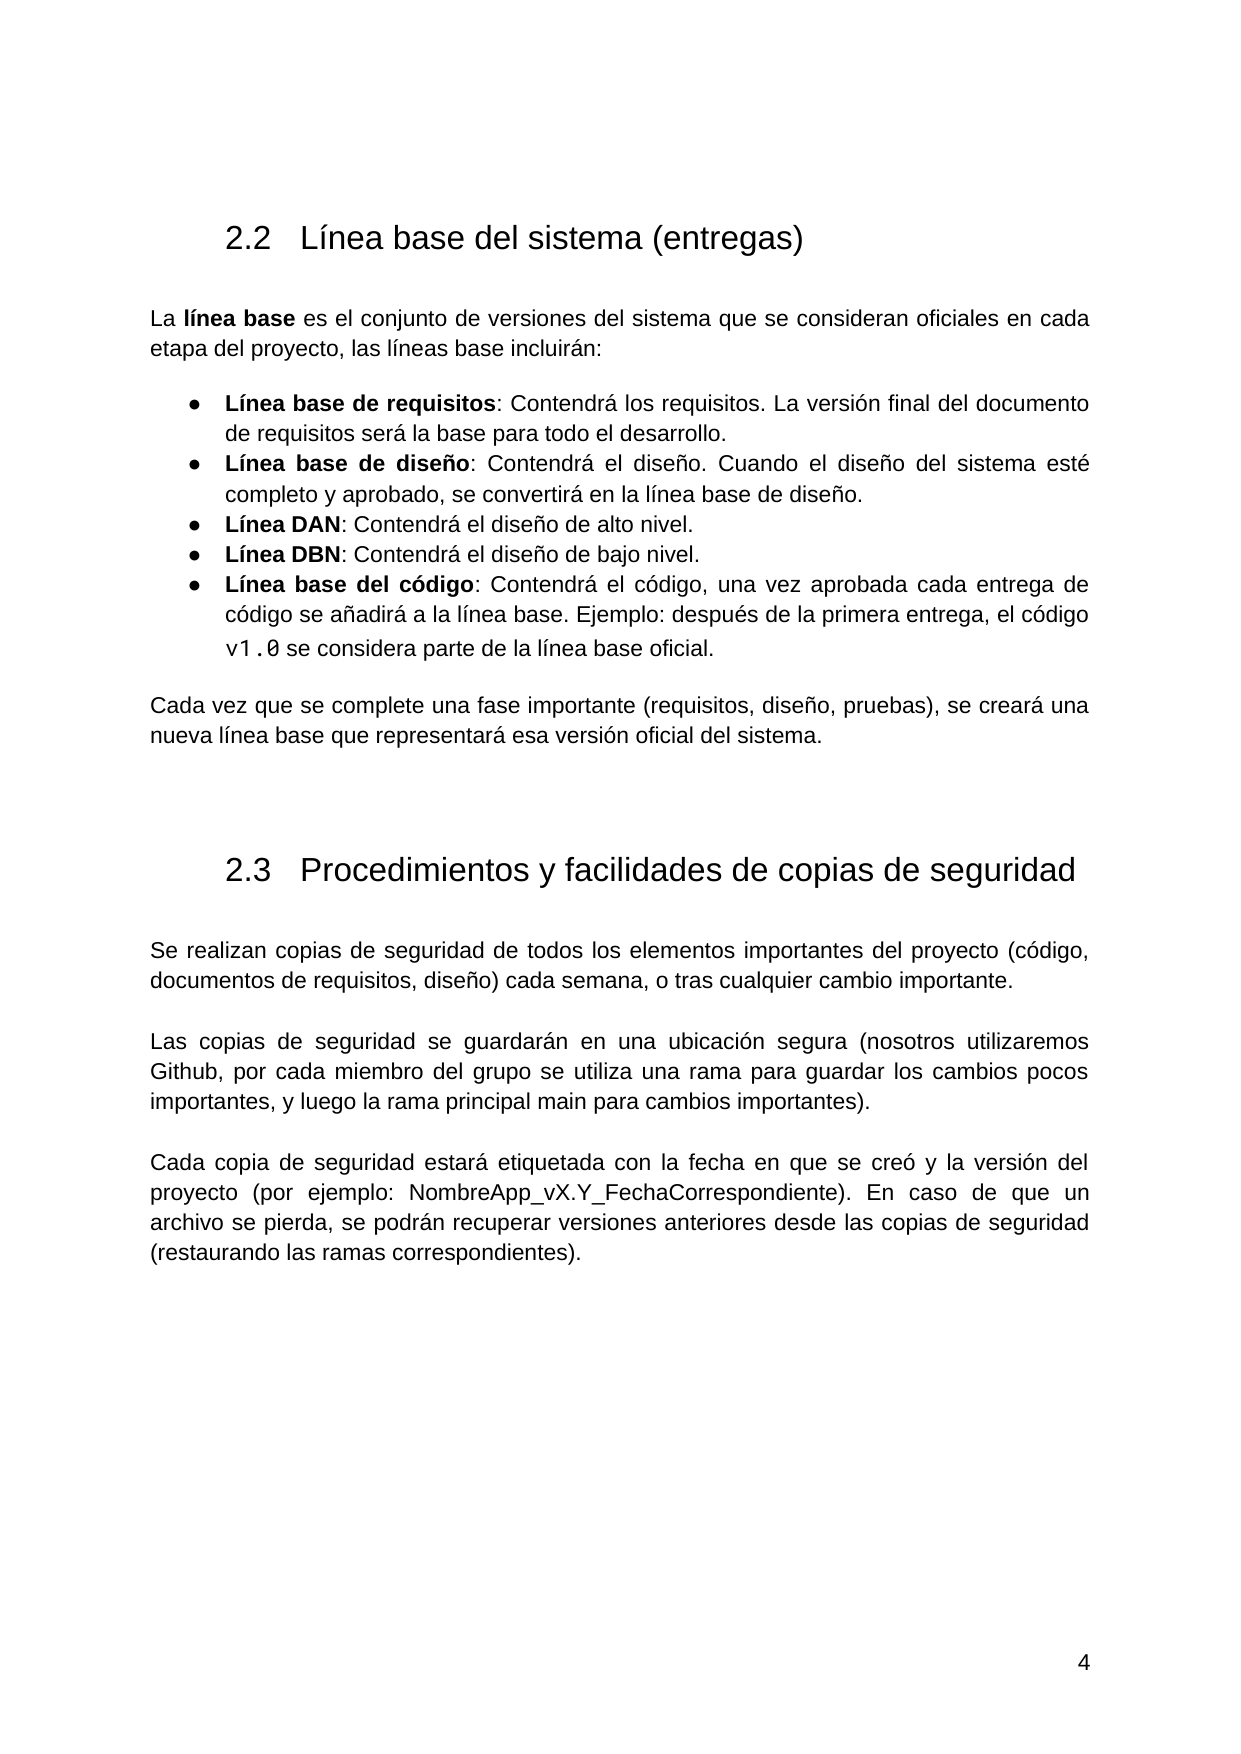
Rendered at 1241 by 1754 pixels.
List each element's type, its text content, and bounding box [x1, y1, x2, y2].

list Línea DBN: Contendrá el diseño de bajo nivel. [187, 541, 1090, 567]
list Línea base del código: Contendrá el código, una vez aprobada cada entrega de código se añadirá a la línea base. Ejemplo: después de la primera entrega, el código v1.0 se considera parte de la línea base oficial. [187, 571, 1090, 662]
list Línea DAN: Contendrá el diseño de alto nivel. [187, 511, 1090, 537]
subtitle 2.3 Procedimientos y facilidades de copias de seguridad [150, 850, 1090, 889]
text Cada copia de seguridad estará etiquetada con la fecha en que se creó y la versión del proyecto (por ejemplo: NombreApp_vX.Y_FechaCorrespondiente). En caso de que un archivo se pierda, se podrán recuperar versiones anteriores desde las copias de seguridad (restaurando las ramas correspondientes). [150, 1149, 1090, 1266]
subtitle 2.2 Línea base del sistema (entregas) [150, 218, 1090, 256]
list Línea base de requisitos: Contendrá los requisitos. La versión final del documento de requisitos será la base para todo el desarrollo. [187, 390, 1090, 447]
list Línea base de diseño: Contendrá el diseño. Cuando el diseño del sistema esté completo y aprobado, se convertirá en la línea base de diseño. [187, 450, 1090, 507]
text Se realizan copias de seguridad de todos los elementos importantes del proyecto (código, documentos de requisitos, diseño) cada semana, o tras cualquier cambio importante. [150, 937, 1090, 994]
text Las copias de seguridad se guardarán en una ubicación segura (nosotros utilizaremos Github, por cada miembro del grupo se utiliza una rama para guardar los cambios pocos importantes, y luego la rama principal main para cambios importantes). [150, 1028, 1090, 1114]
text Cada vez que se complete una fase importante (requisitos, diseño, pruebas), se creará una nueva línea base que representará esa versión oficial del sistema. [150, 692, 1090, 748]
text La línea base es el conjunto de versiones del sistema que se consideran oficiales en cada etapa del proyecto, las líneas base incluirán: [150, 304, 1090, 361]
